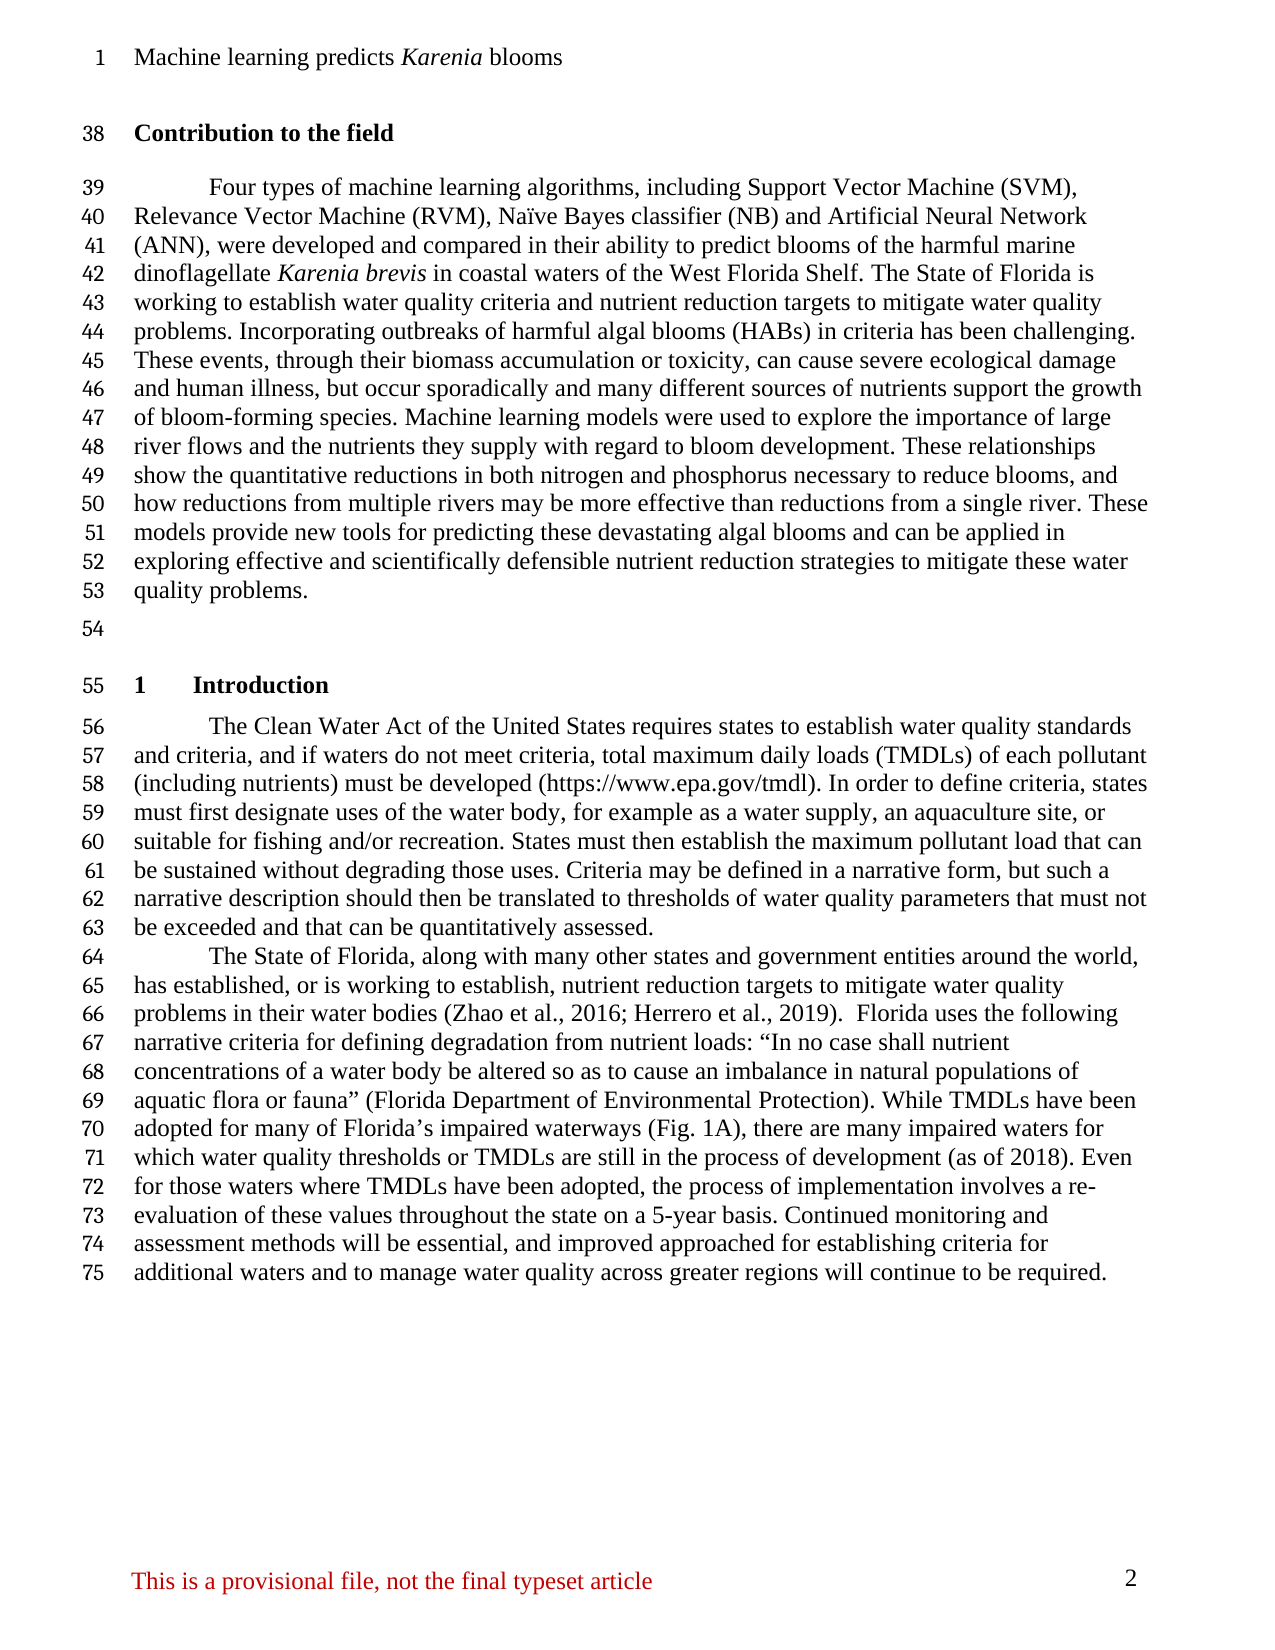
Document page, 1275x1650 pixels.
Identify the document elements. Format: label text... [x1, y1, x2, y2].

text The State of Florida, along with many other states and government entities around the world, has established, or is working to establish, nutrient reduction targets to mitigate water quality problems in their water bodies (Zhao et al., 2016; Herrero et al., 2019). Florida uses the following narrative criteria for defining degradation from nutrient loads: “In no case shall nutrient concentrations of a water body be altered so as to cause an imbalance in natural populations of aquatic flora or fauna” (Florida Department of Environmental Protection). While TMDLs have been adopted for many of Florida’s impaired waterways (Fig. 1A), there are many impaired waters for which water quality thresholds or TMDLs are still in the process of development (as of 2018). Even for those waters where TMDLs have been adopted, the process of implementation involves a re-evaluation of these values throughout the state on a 5-year basis. Continued monitoring and assessment methods will be essential, and improved approached for establishing criteria for additional waters and to manage water quality across greater regions will continue to be required. [133, 941, 1152, 1286]
text Contribution to the field [133, 118, 1152, 147]
text Four types of machine learning algorithms, including Support Vector Machine (SVM), Relevance Vector Machine (RVM), Naïve Bayes classifier (NB) and Artificial Neural Network (ANN), were developed and compared in their ability to predict blooms of the harmful marine dinoflagellate Karenia brevis in coastal waters of the West Florida Shelf. The State of Florida is working to establish water quality criteria and nutrient reduction targets to mitigate water quality problems. Incorporating outbreaks of harmful algal blooms (HABs) in criteria has been challenging. These events, through their biomass accumulation or toxicity, can cause severe ecological damage and human illness, but occur sporadically and many different sources of nutrients support the growth of bloom-forming species. Machine learning models were used to explore the importance of large river flows and the nutrients they supply with regard to bloom development. These relationships show the quantitative reductions in both nitrogen and phosphorus necessary to reduce blooms, and how reductions from multiple rivers may be more effective than reductions from a single river. These models provide new tools for predicting these devastating algal blooms and can be applied in exploring effective and scientifically defensible nutrient reduction strategies to mitigate these water quality problems. [133, 172, 1152, 603]
subtitle Introduction [133, 670, 1152, 698]
text The Clean Water Act of the United States requires states to establish water quality standards and criteria, and if waters do not meet criteria, total maximum daily loads (TMDLs) of each pollutant (including nutrients) must be developed (https://www.epa.gov/tmdl). In order to define criteria, states must first designate uses of the water body, for example as a water supply, an aquaculture site, or suitable for fishing and/or recreation. States must then establish the maximum pollutant load that can be sustained without degrading those uses. Criteria may be defined in a narrative form, but such a narrative description should then be translated to thresholds of water quality parameters that must not be exceeded and that can be quantitatively assessed. [133, 711, 1152, 941]
